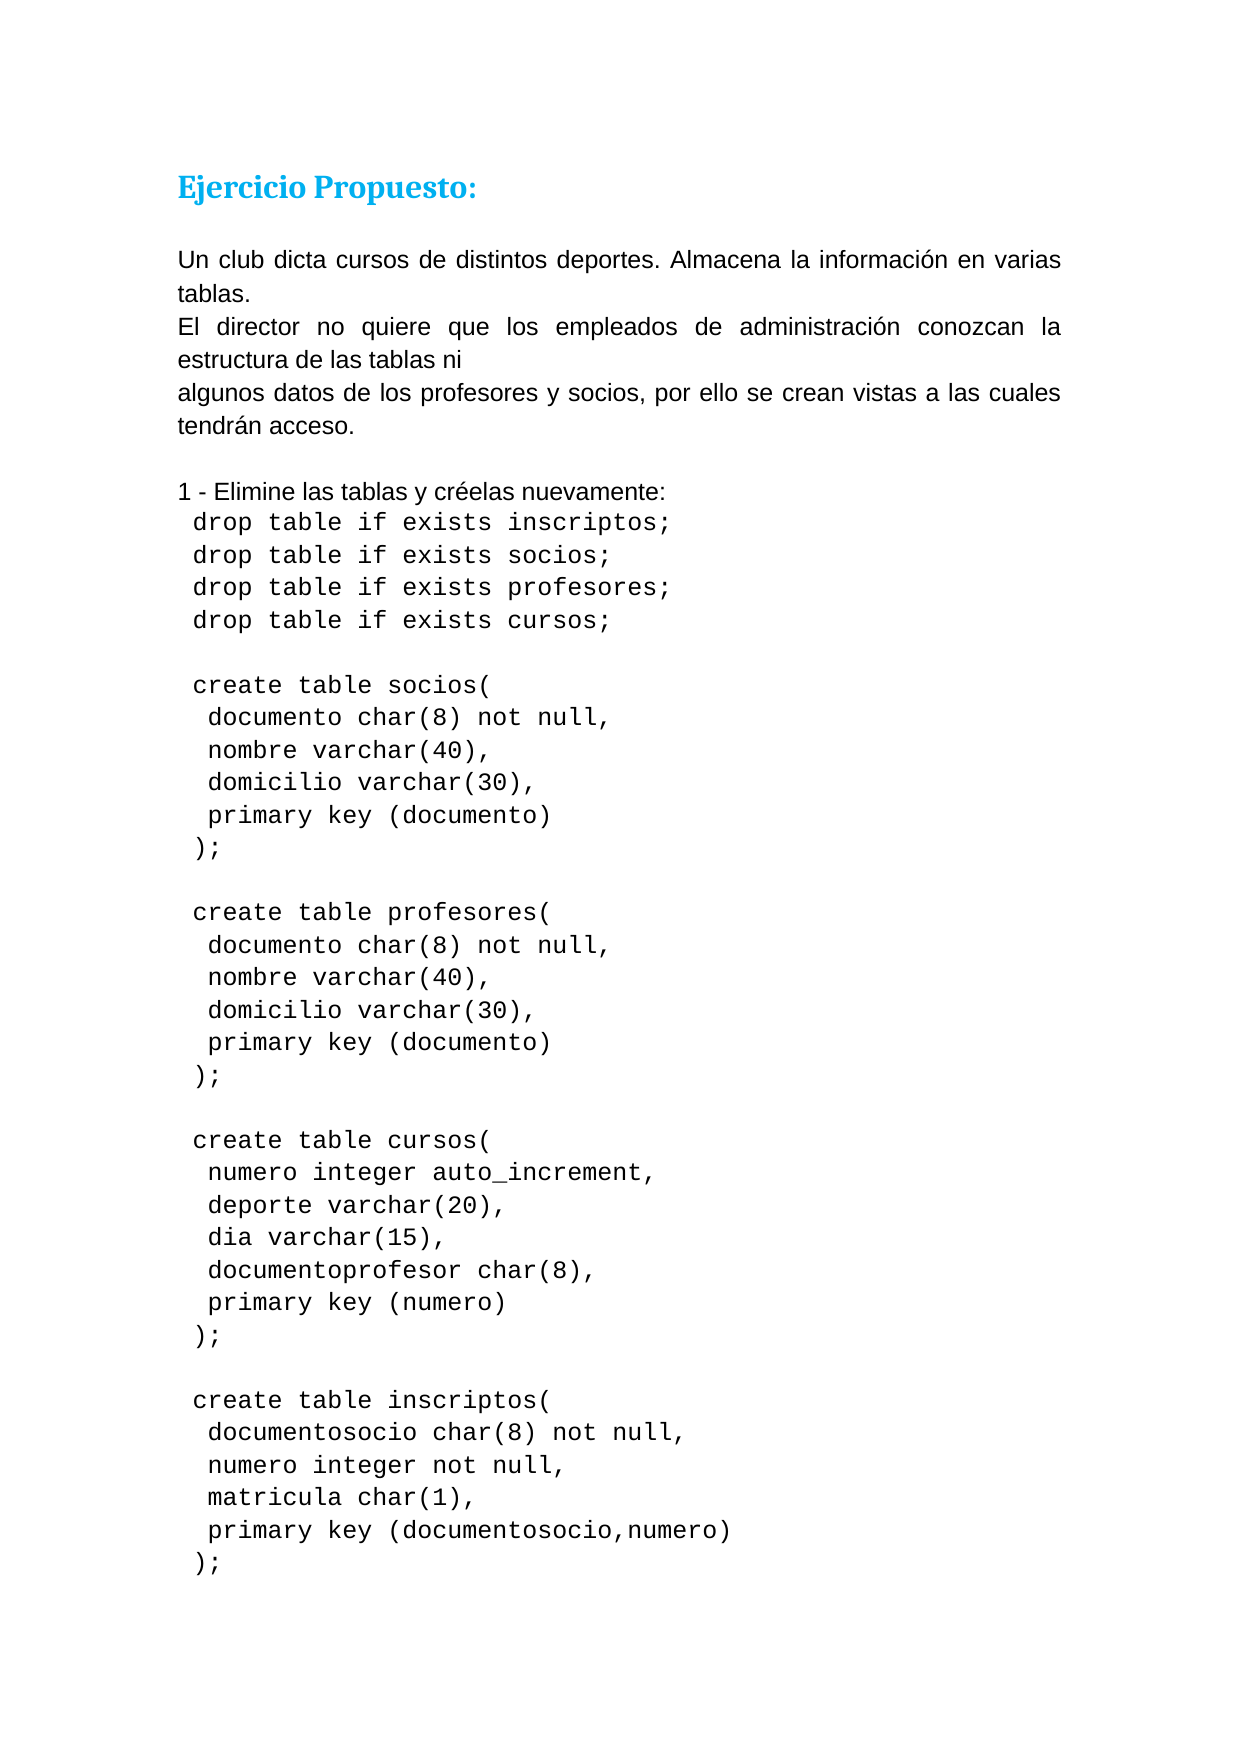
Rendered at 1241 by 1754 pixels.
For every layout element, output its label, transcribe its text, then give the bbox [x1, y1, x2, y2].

text documento char(8) not null, [177, 705, 1063, 733]
subtitle Ejercicio Propuesto: [177, 168, 1063, 207]
text nombre varchar(40), [177, 965, 1063, 993]
text drop table if exists profesores; [177, 575, 1063, 603]
text algunos datos de los profesores y socios, por ello se crean vistas a las cuales tendrán acceso. [177, 378, 1063, 439]
text drop table if exists cursos; [177, 607, 1063, 636]
text Un club dicta cursos de distintos deportes. Almacena la información en varias tablas. [177, 246, 1063, 307]
text documentoprofesor char(8), [177, 1257, 1063, 1286]
text ); [177, 835, 1063, 863]
text drop table if exists socios; [177, 542, 1063, 571]
text numero integer auto_increment, [177, 1160, 1063, 1188]
text primary key (documentosocio,numero) [177, 1517, 1063, 1546]
text primary key (documento) [177, 802, 1063, 831]
text create table cursos( [177, 1127, 1063, 1156]
text create table socios( [177, 672, 1063, 701]
text numero integer not null, [177, 1452, 1063, 1481]
text primary key (documento) [177, 1030, 1063, 1058]
text dia varchar(15), [177, 1225, 1063, 1253]
text documento char(8) not null, [177, 932, 1063, 961]
text El director no quiere que los empleados de administración conozcan la estructura de las tablas ni [177, 312, 1063, 373]
text ); [177, 1550, 1063, 1578]
text documentosocio char(8) not null, [177, 1420, 1063, 1448]
text nombre varchar(40), [177, 737, 1063, 766]
text domicilio varchar(30), [177, 997, 1063, 1026]
text ); [177, 1322, 1063, 1351]
text drop table if exists inscriptos; [177, 510, 1063, 538]
text ); [177, 1062, 1063, 1091]
text domicilio varchar(30), [177, 770, 1063, 798]
text create table profesores( [177, 900, 1063, 928]
text 1 - Elimine las tablas y créelas nuevamente: [177, 477, 1063, 505]
text deporte varchar(20), [177, 1192, 1063, 1221]
text primary key (numero) [177, 1290, 1063, 1318]
text matricula char(1), [177, 1485, 1063, 1513]
text create table inscriptos( [177, 1387, 1063, 1416]
